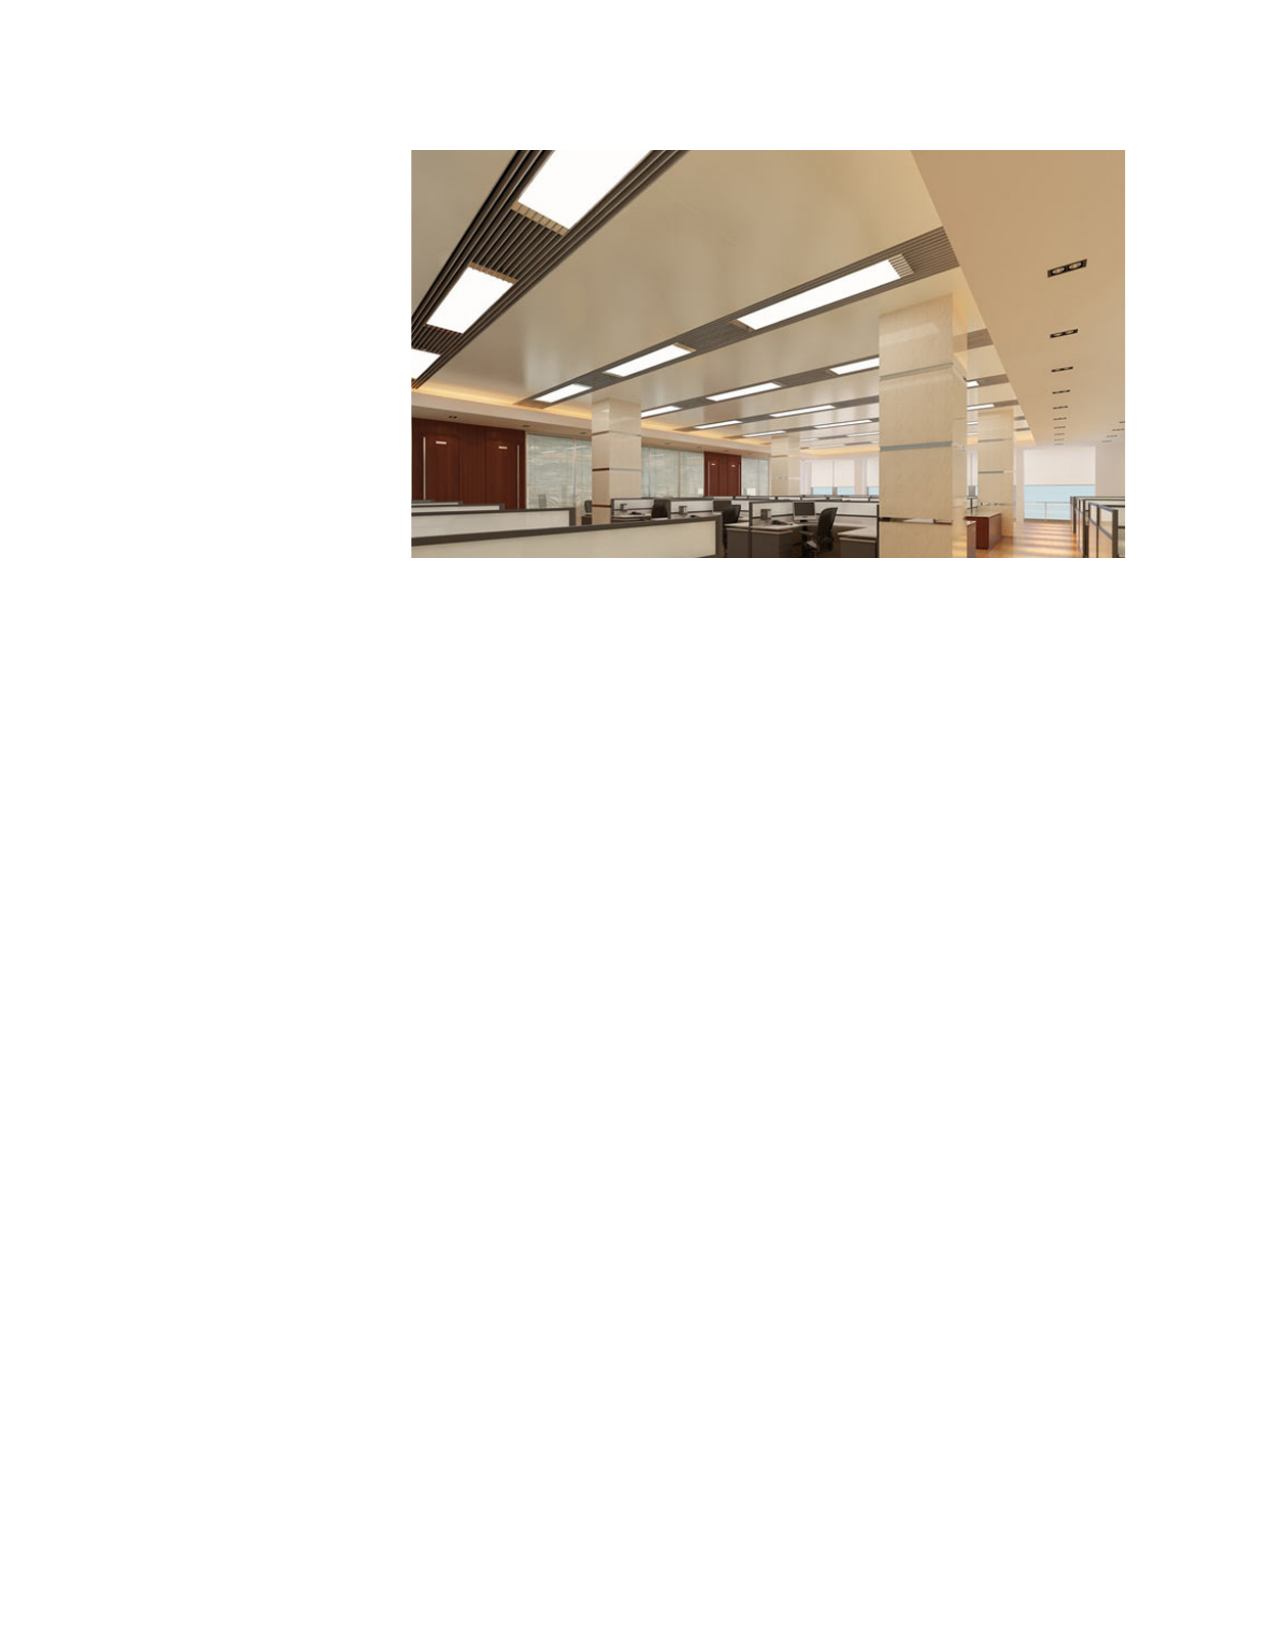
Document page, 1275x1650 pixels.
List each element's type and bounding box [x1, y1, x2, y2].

picture [411, 150, 1125, 558]
